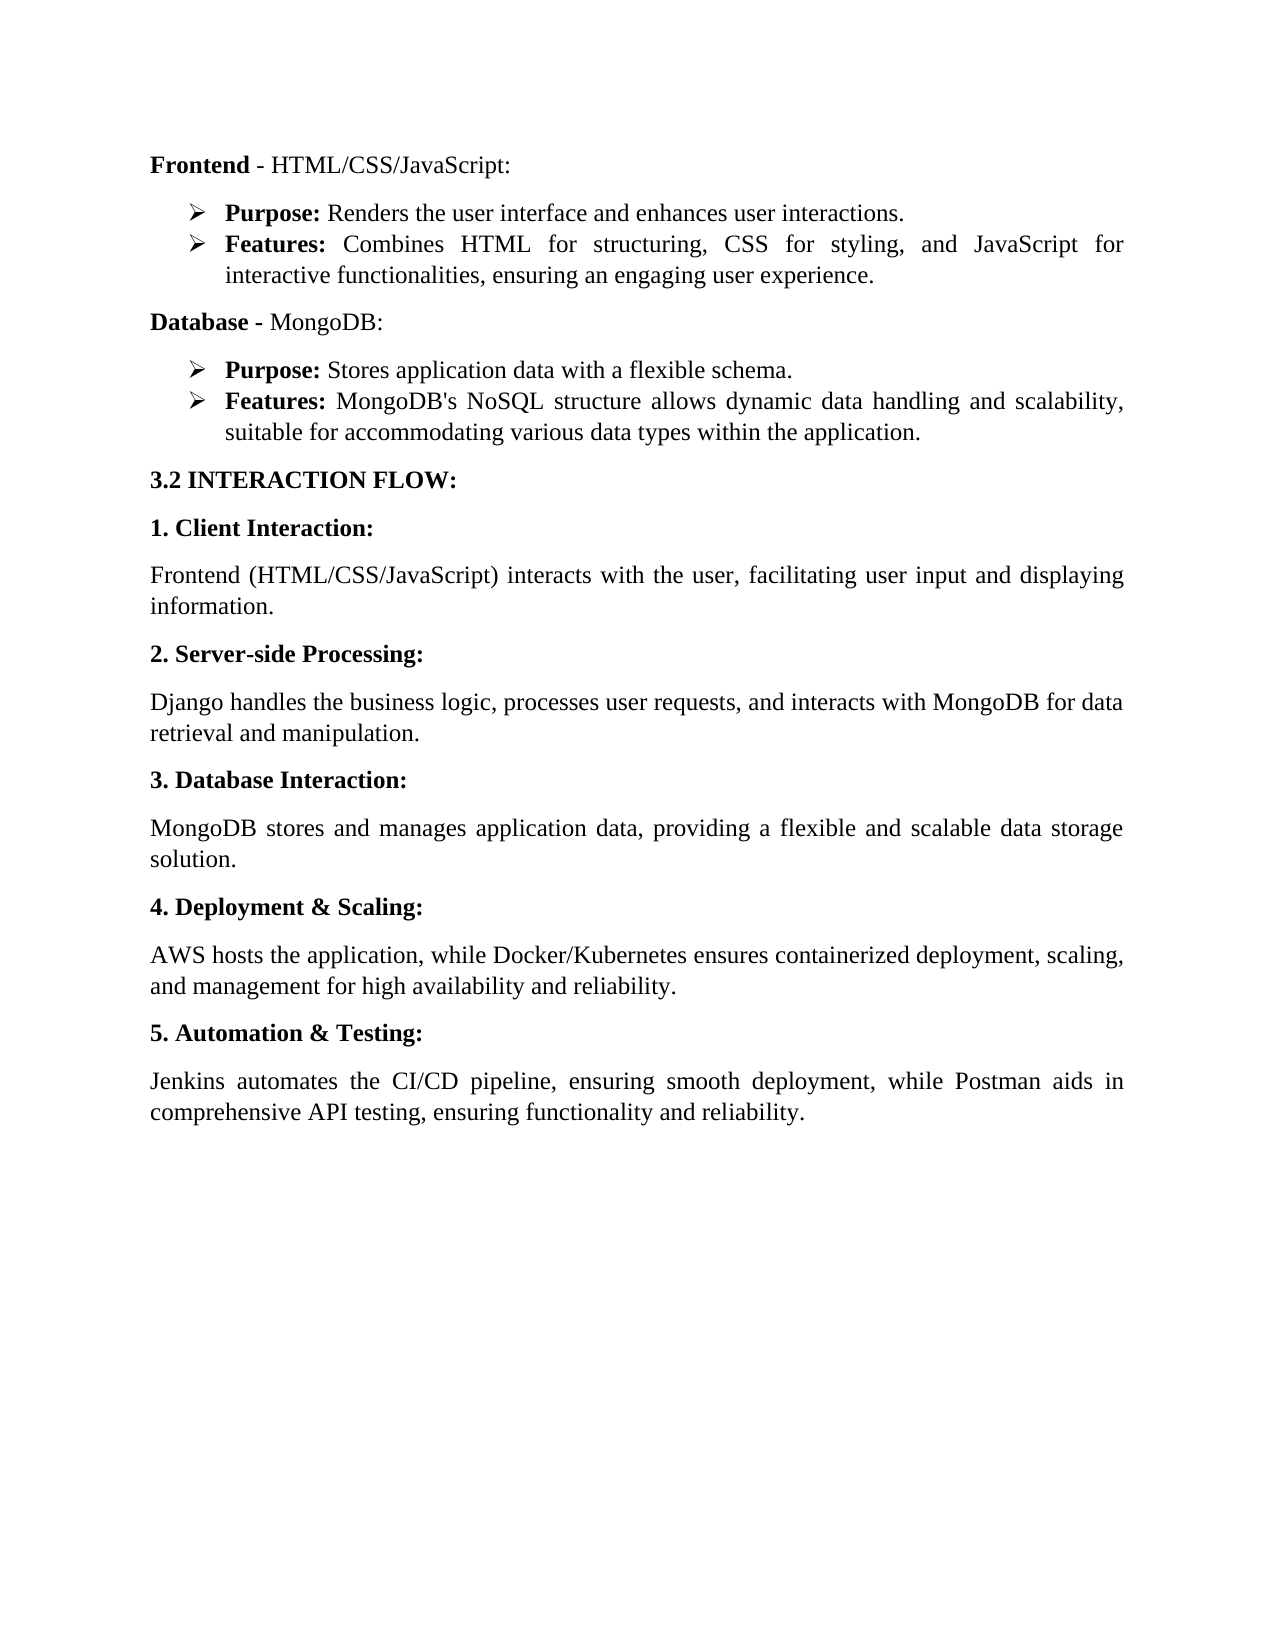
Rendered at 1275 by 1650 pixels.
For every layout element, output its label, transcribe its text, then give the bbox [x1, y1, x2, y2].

text 3. Database Interaction: [150, 766, 1125, 794]
text 3.2 INTERACTION FLOW: [150, 465, 1125, 494]
text 5. Automation & Testing: [150, 1018, 1125, 1047]
text 2. Server-side Processing: [150, 639, 1125, 668]
text Frontend - HTML/CSS/JavaScript: [150, 150, 1125, 179]
text AWS hosts the application, while Docker/Kubernetes ensures containerized deployment, scaling, and management for high availability and reliability. [150, 940, 1125, 999]
text 4. Deployment & Scaling: [150, 892, 1125, 921]
text MongoDB stores and manages application data, providing a flexible and scalable data storage solution. [150, 813, 1125, 873]
text 1. Client Interaction: [150, 513, 1125, 541]
text Database - MongoDB: [150, 307, 1125, 336]
list Features: Combines HTML for structuring, CSS for styling, and JavaScript for interactive functionalities, ensuring an engaging user experience. [187, 229, 1125, 288]
text Django handles the business logic, processes user requests, and interacts with MongoDB for data retrieval and manipulation. [150, 687, 1125, 747]
list Purpose: Stores application data with a flexible schema. [187, 355, 1125, 384]
list Purpose: Renders the user interface and enhances user interactions. [187, 198, 1125, 226]
text Frontend (HTML/CSS/JavaScript) interacts with the user, facilitating user input and displaying information. [150, 560, 1125, 620]
text Jenkins automates the CI/CD pipeline, ensuring smooth deployment, while Postman aids in comprehensive API testing, ensuring functionality and reliability. [150, 1066, 1125, 1126]
list Features: MongoDB's NoSQL structure allows dynamic data handling and scalability, suitable for accommodating various data types within the application. [187, 386, 1125, 446]
